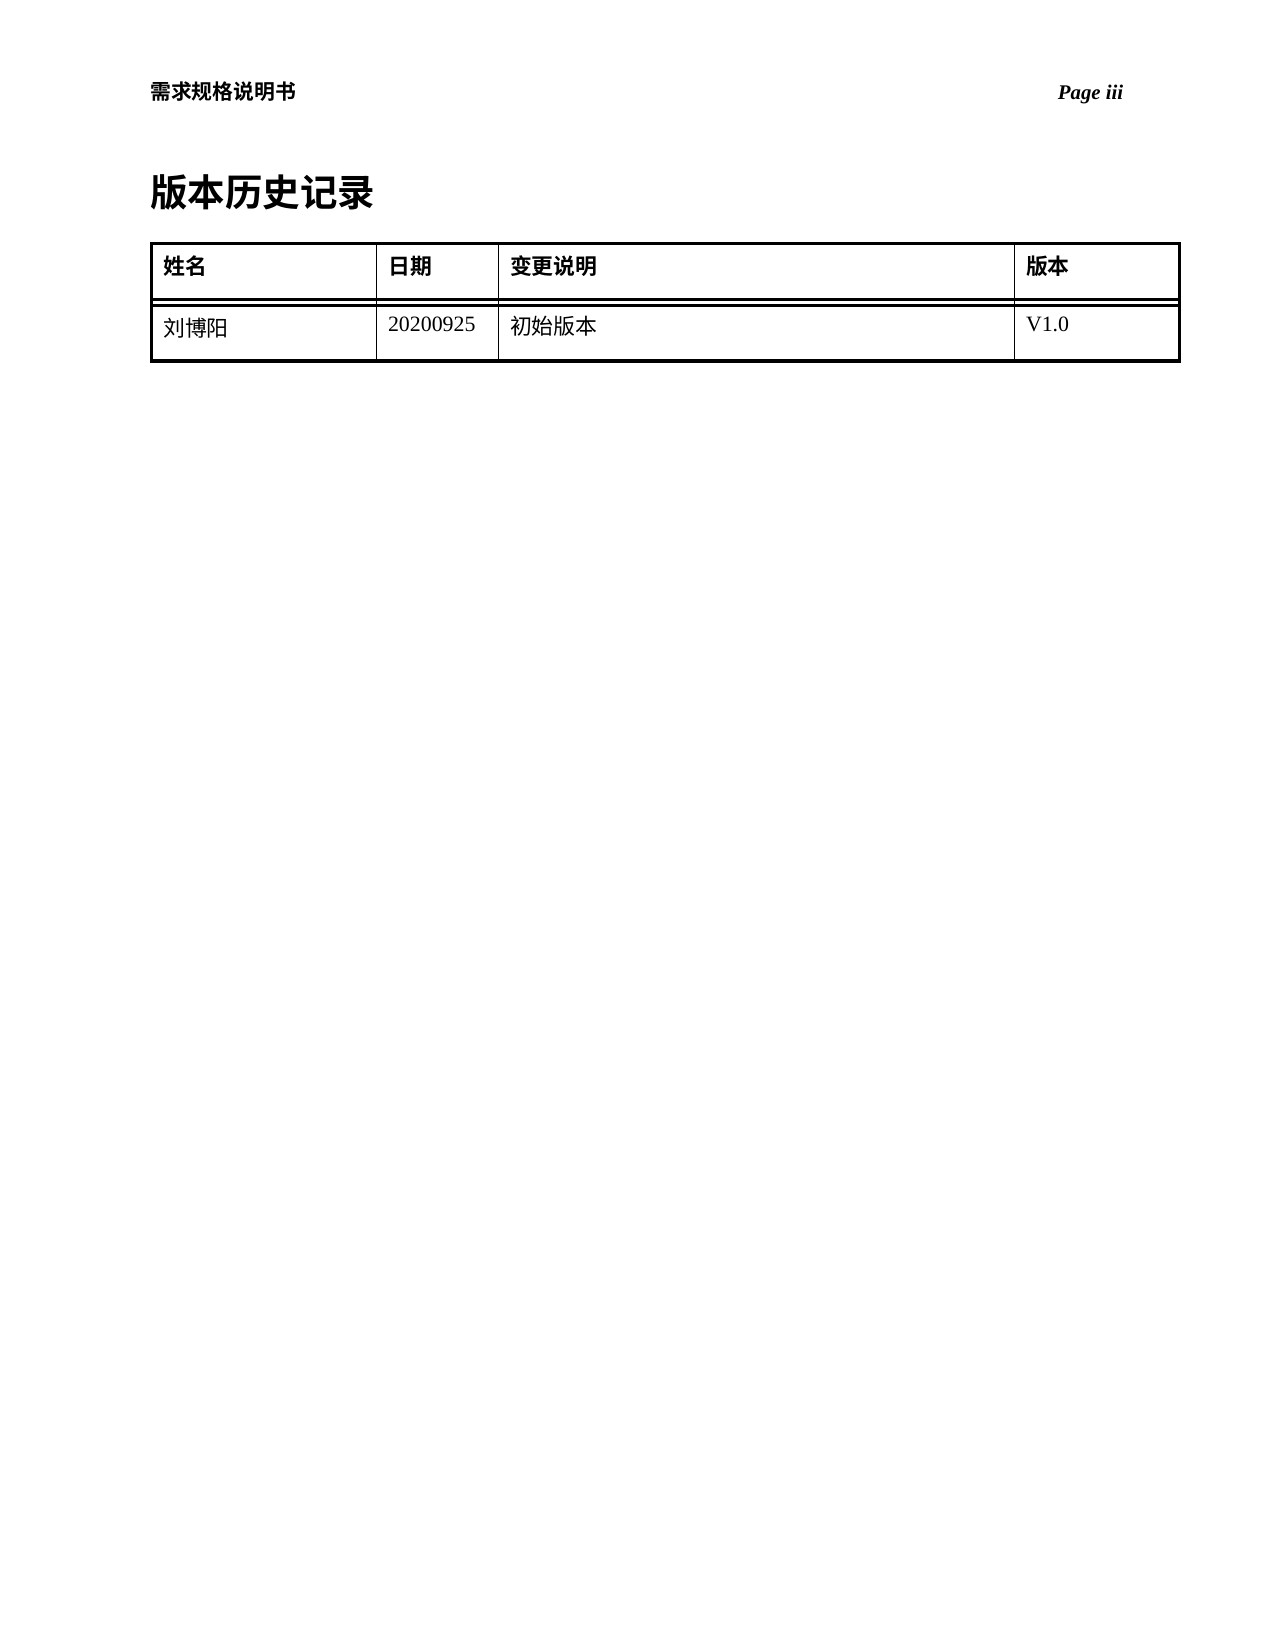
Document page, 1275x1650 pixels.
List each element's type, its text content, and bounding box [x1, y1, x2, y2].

table_cell 刘博阳 [153, 307, 376, 359]
table_cell 初始版本 [499, 307, 1014, 359]
table_header 日期 [377, 245, 498, 297]
table_cell 20200925 [377, 307, 498, 359]
table_header 姓名 [153, 245, 376, 297]
text 版本历史记录 [150, 162, 1125, 217]
table_header 变更说明 [499, 245, 1014, 297]
table_cell V1.0 [1015, 307, 1178, 359]
table_header 版本 [1015, 245, 1178, 297]
